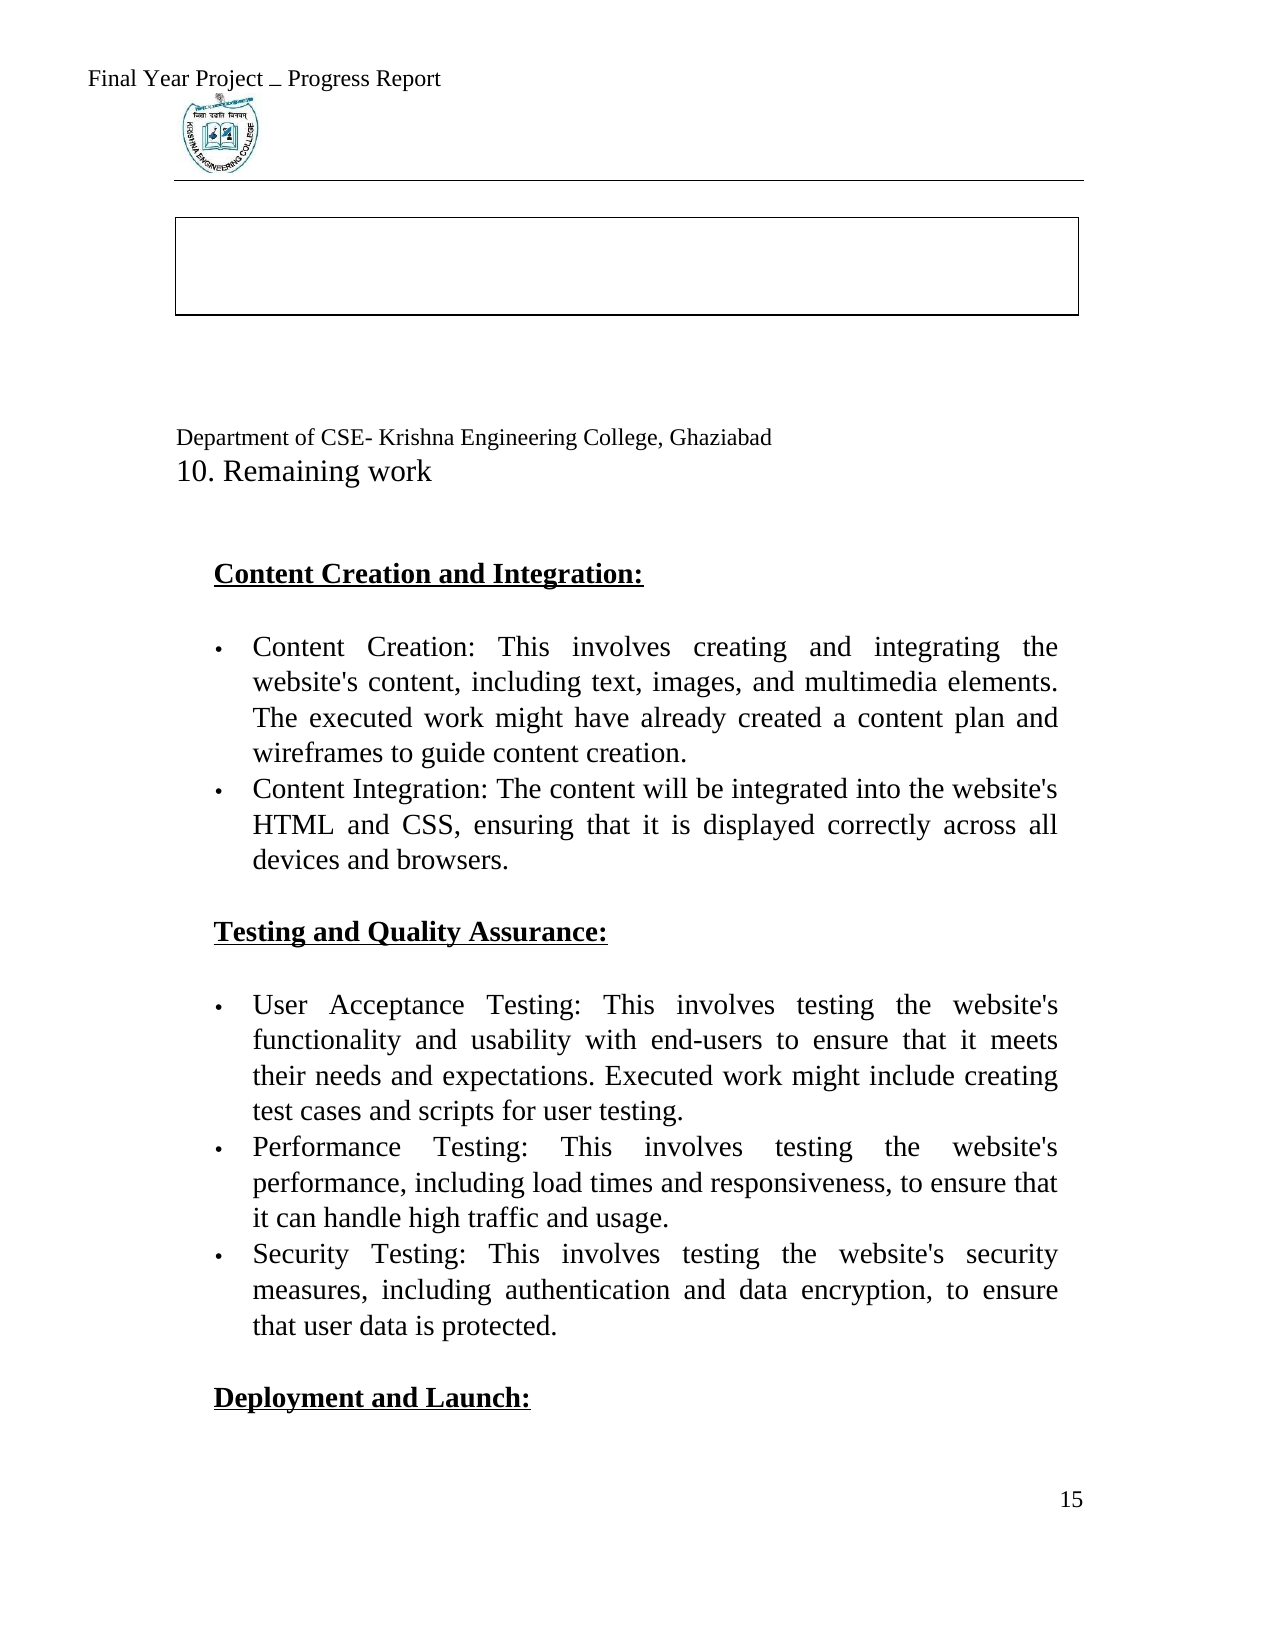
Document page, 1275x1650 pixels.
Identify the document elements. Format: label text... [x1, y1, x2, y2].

text Content Creation and Integration: [213, 556, 1078, 590]
list User Acceptance Testing: This involves testing the website's functionality and usability with end-users to ensure that it meets their needs and expectations. Executed work might include creating test cases and scripts for user testing. [215, 987, 1059, 1127]
subtitle Remaining work [176, 452, 1078, 488]
text Deployment and Launch: [213, 1380, 1078, 1413]
list Content Creation: This involves creating and integrating the website's content, including text, images, and multimedia elements. The executed work might have already created a content plan and wireframes to guide content creation. [215, 629, 1059, 769]
list Content Integration: The content will be integrated into the website's HTML and CSS, ensuring that it is displayed correctly across all devices and browsers. [215, 771, 1059, 876]
list Performance Testing: This involves testing the website's performance, including load times and responsiveness, to ensure that it can handle high traffic and usage. [215, 1129, 1059, 1234]
text Testing and Quality Assurance: [213, 914, 1078, 948]
list Security Testing: This involves testing the website's security measures, including authentication and data encryption, to ensure that user data is protected. [215, 1237, 1059, 1341]
picture [177, 93, 731, 180]
text Department of CSE- Krishna Engineering College, Ghaziabad [176, 423, 1078, 450]
